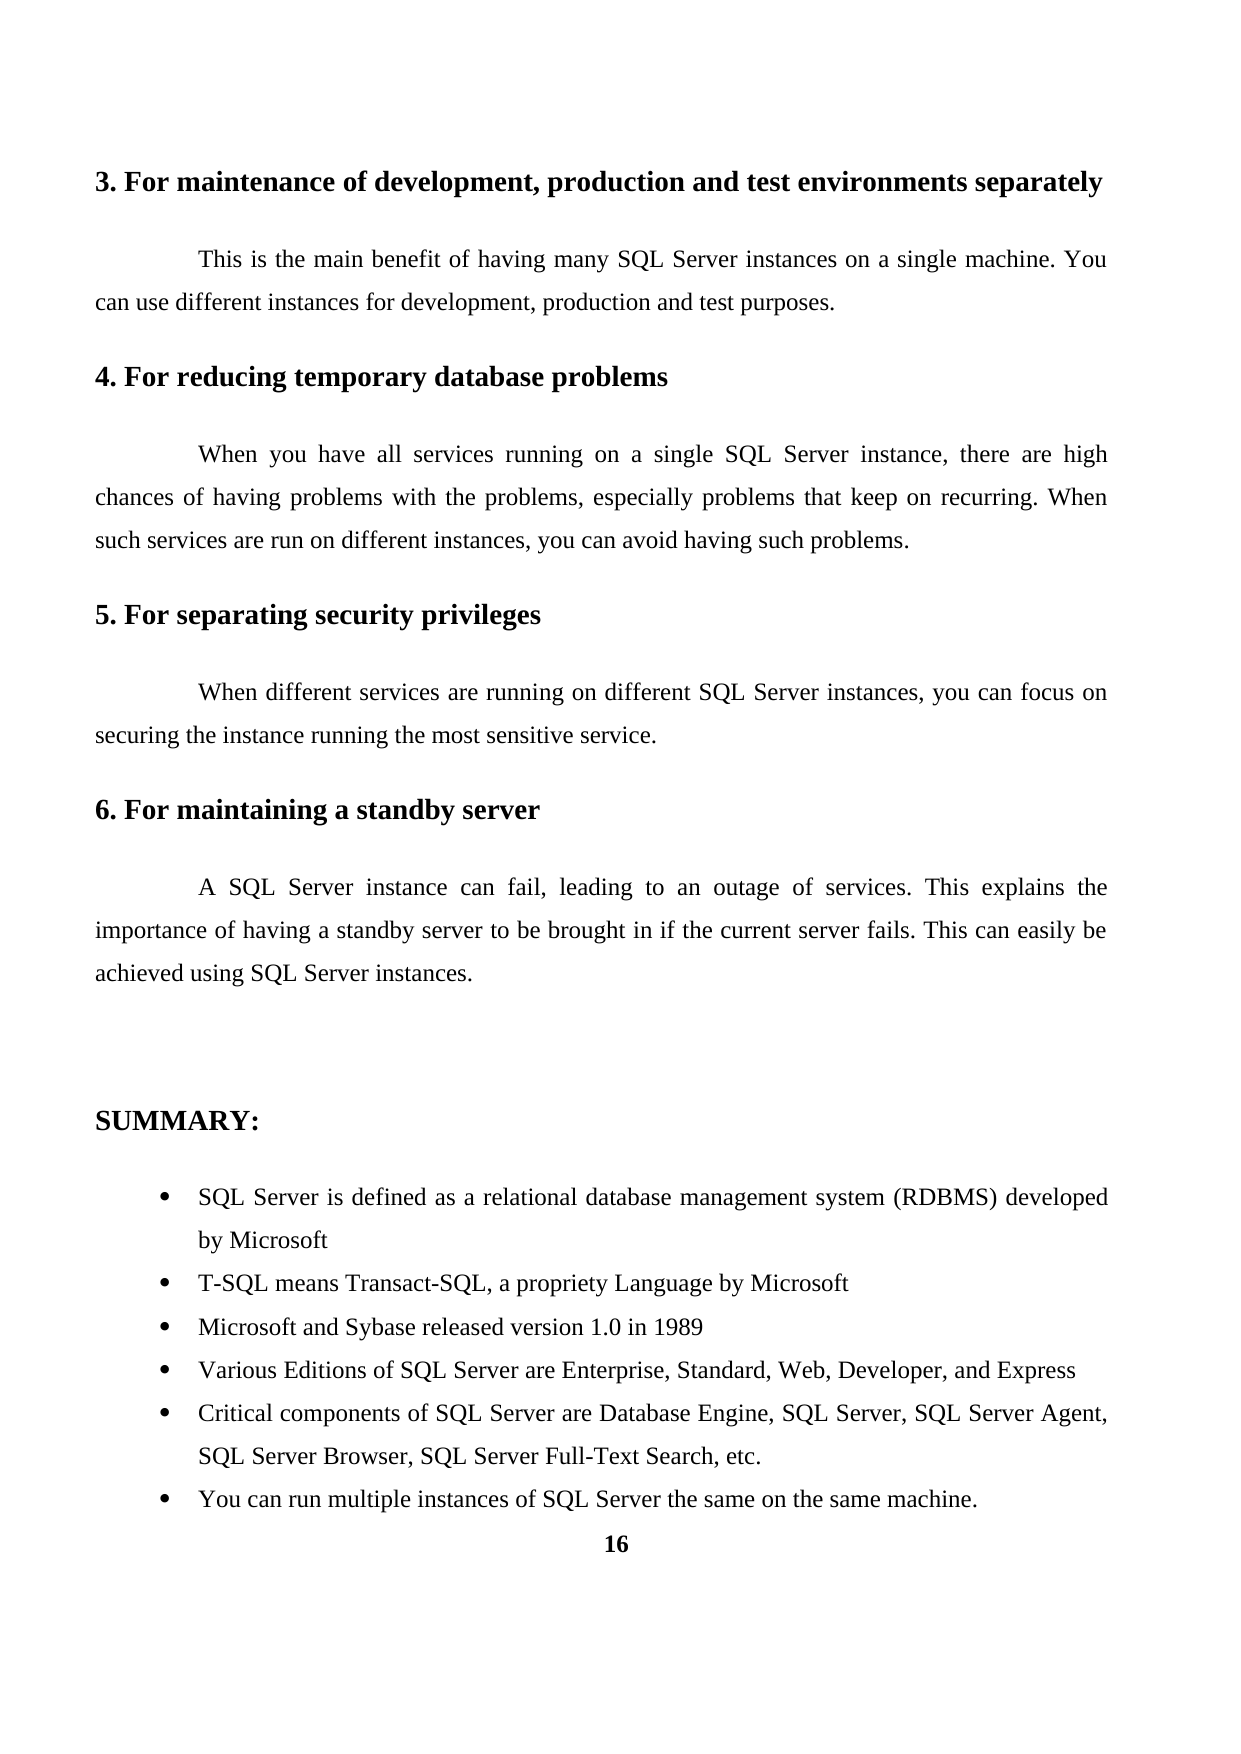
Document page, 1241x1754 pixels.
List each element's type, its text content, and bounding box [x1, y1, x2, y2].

text 6. For maintaining a standby server [95, 792, 1109, 826]
list Various Editions of SQL Server are Enterprise, Standard, Web, Developer, and Express [160, 1355, 1109, 1383]
text 3. For maintenance of development, production and test environments separately [95, 164, 1109, 198]
list Critical components of SQL Server are Database Engine, SQL Server, SQL Server Agent, SQL Server Browser, SQL Server Full-Text Search, etc. [160, 1398, 1109, 1470]
text 5. For separating security privileges [95, 597, 1109, 631]
text This is the main benefit of having many SQL Server instances on a single machine. You can use different instances for development, production and test purposes. [95, 244, 1109, 316]
text 4. For reducing temporary database problems [95, 359, 1109, 393]
text A SQL Server instance can fail, leading to an outage of services. This explains the importance of having a standby server to be brought in if the current server fails. This can easily be achieved using SQL Server instances. [95, 872, 1109, 987]
list Microsoft and Sybase released version 1.0 in 1989 [160, 1312, 1109, 1340]
text When you have all services running on a single SQL Server instance, there are high chances of having problems with the problems, especially problems that keep on recurring. When such services are run on different instances, you can avoid having such problems. [95, 439, 1109, 554]
list SQL Server is defined as a relational database management system (RDBMS) developed by Microsoft [160, 1182, 1109, 1254]
subtitle SUMMARY: [95, 1103, 1109, 1136]
list You can run multiple instances of SQL Server the same on the same machine. [160, 1484, 1109, 1513]
list T-SQL means Transact-SQL, a propriety Language by Microsoft [160, 1268, 1109, 1297]
text When different services are running on different SQL Server instances, you can focus on securing the instance running the most sensitive service. [95, 677, 1109, 749]
